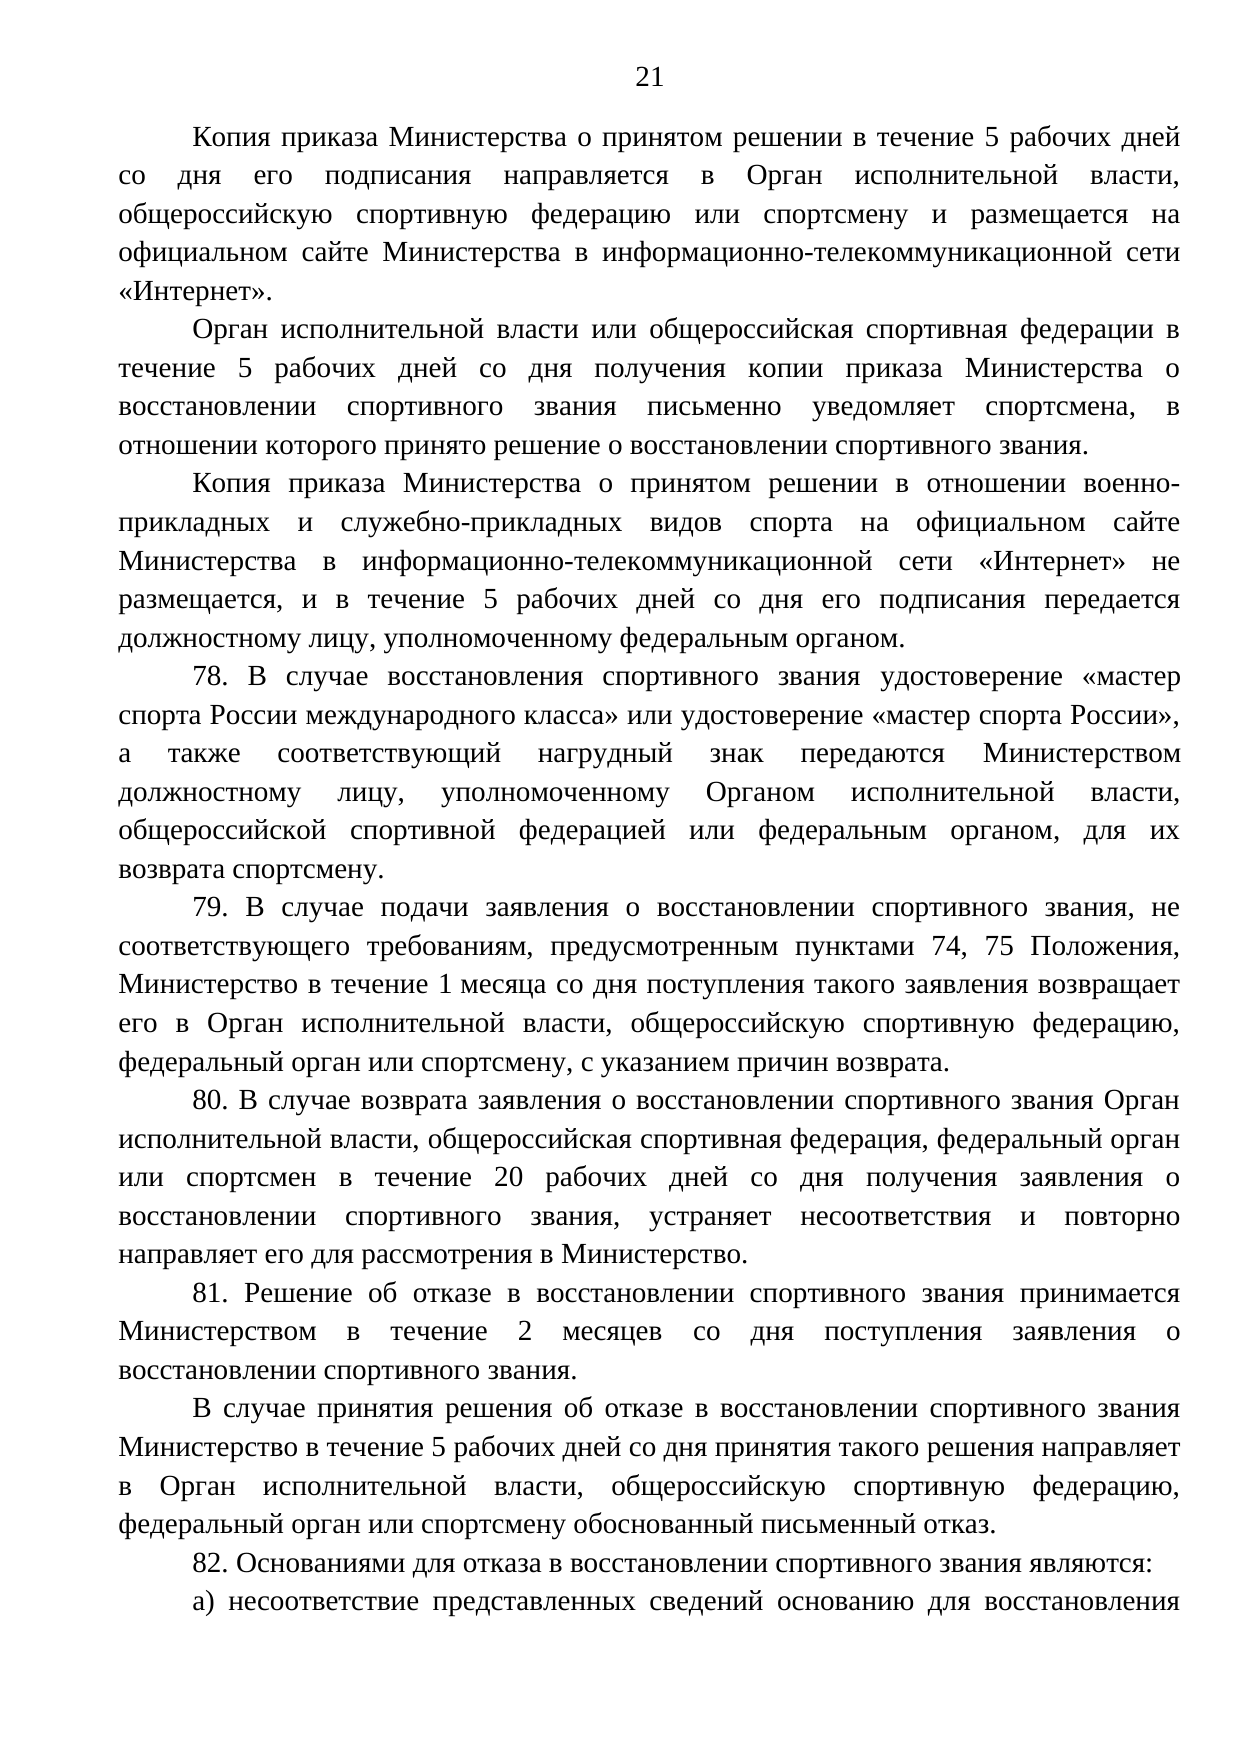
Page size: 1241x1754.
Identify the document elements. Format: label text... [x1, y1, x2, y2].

text 79. В случае подачи заявления о восстановлении спортивного звания, не соответствующего требованиям, предусмотренным пунктами 74, 75 Положения, Министерство в течение 1 месяца со дня поступления такого заявления возвращает его в Орган исполнительной власти, общероссийскую спортивную федерацию, федеральный орган или спортсмену, с указанием причин возврата. [118, 889, 1181, 1077]
text 78. В случае восстановления спортивного звания удостоверение «мастер спорта России международного класса» или удостоверение «мастер спорта России», а также соответствующий нагрудный знак передаются Министерством должностному лицу, уполномоченному Органом исполнительной власти, общероссийской спортивной федерацией или федеральным органом, для их возврата спортсмену. [118, 658, 1181, 884]
text 80. В случае возврата заявления о восстановлении спортивного звания Орган исполнительной власти, общероссийская спортивная федерация, федеральный орган или спортсмен в течение 20 рабочих дней со дня получения заявления о восстановлении спортивного звания, устраняет несоответствия и повторно направляет его для рассмотрения в Министерство. [118, 1082, 1181, 1270]
text В случае принятия решения об отказе в восстановлении спортивного звания Министерство в течение 5 рабочих дней со дня принятия такого решения направляет в Орган исполнительной власти, общероссийскую спортивную федерацию, федеральный орган или спортсмену обоснованный письменный отказ. [118, 1391, 1181, 1540]
text 81. Решение об отказе в восстановлении спортивного звания принимается Министерством в течение 2 месяцев со дня поступления заявления о восстановлении спортивного звания. [118, 1275, 1181, 1386]
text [118, 1583, 1181, 1617]
text 82. Основаниями для отказа в восстановлении спортивного звания являются: [118, 1545, 1181, 1578]
text Копия приказа Министерства о принятом решении в отношении военно-прикладных и служебно-прикладных видов спорта на официальном сайте Министерства в информационно-телекоммуникационной сети «Интернет» не размещается, и в течение 5 рабочих дней со дня его подписания передается должностному лицу, уполномоченному федеральным органом. [118, 466, 1181, 653]
text Копия приказа Министерства о принятом решении в течение 5 рабочих дней со дня его подписания направляется в Орган исполнительной власти, общероссийскую спортивную федерацию или спортсмену и размещается на официальном сайте Министерства в информационно-телекоммуникационной сети «Интернет». [118, 119, 1181, 306]
text Орган исполнительной власти или общероссийская спортивная федерации в течение 5 рабочих дней со дня получения копии приказа Министерства о восстановлении спортивного звания письменно уведомляет спортсмена, в отношении которого принято решение о восстановлении спортивного звания. [118, 311, 1181, 461]
